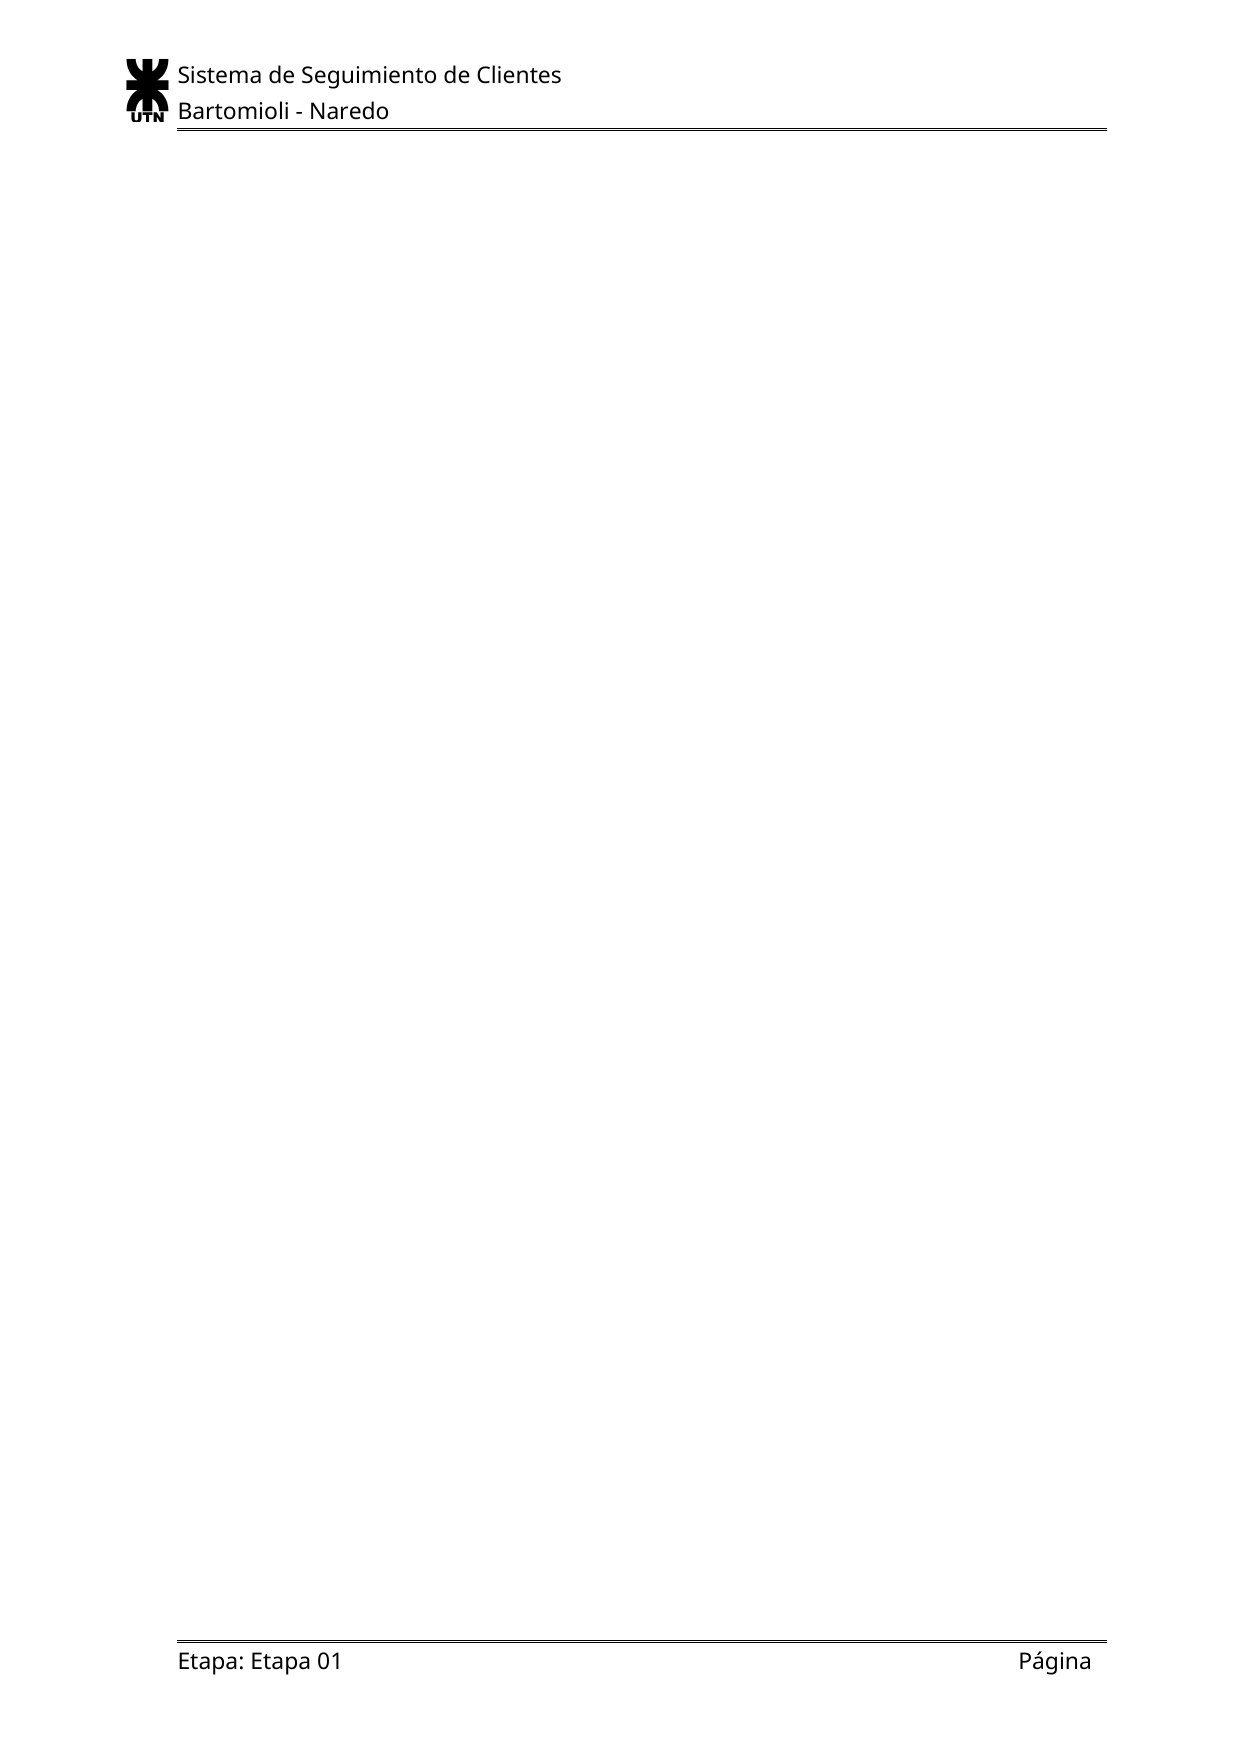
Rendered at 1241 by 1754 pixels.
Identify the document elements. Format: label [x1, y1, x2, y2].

picture [120, 52, 175, 122]
